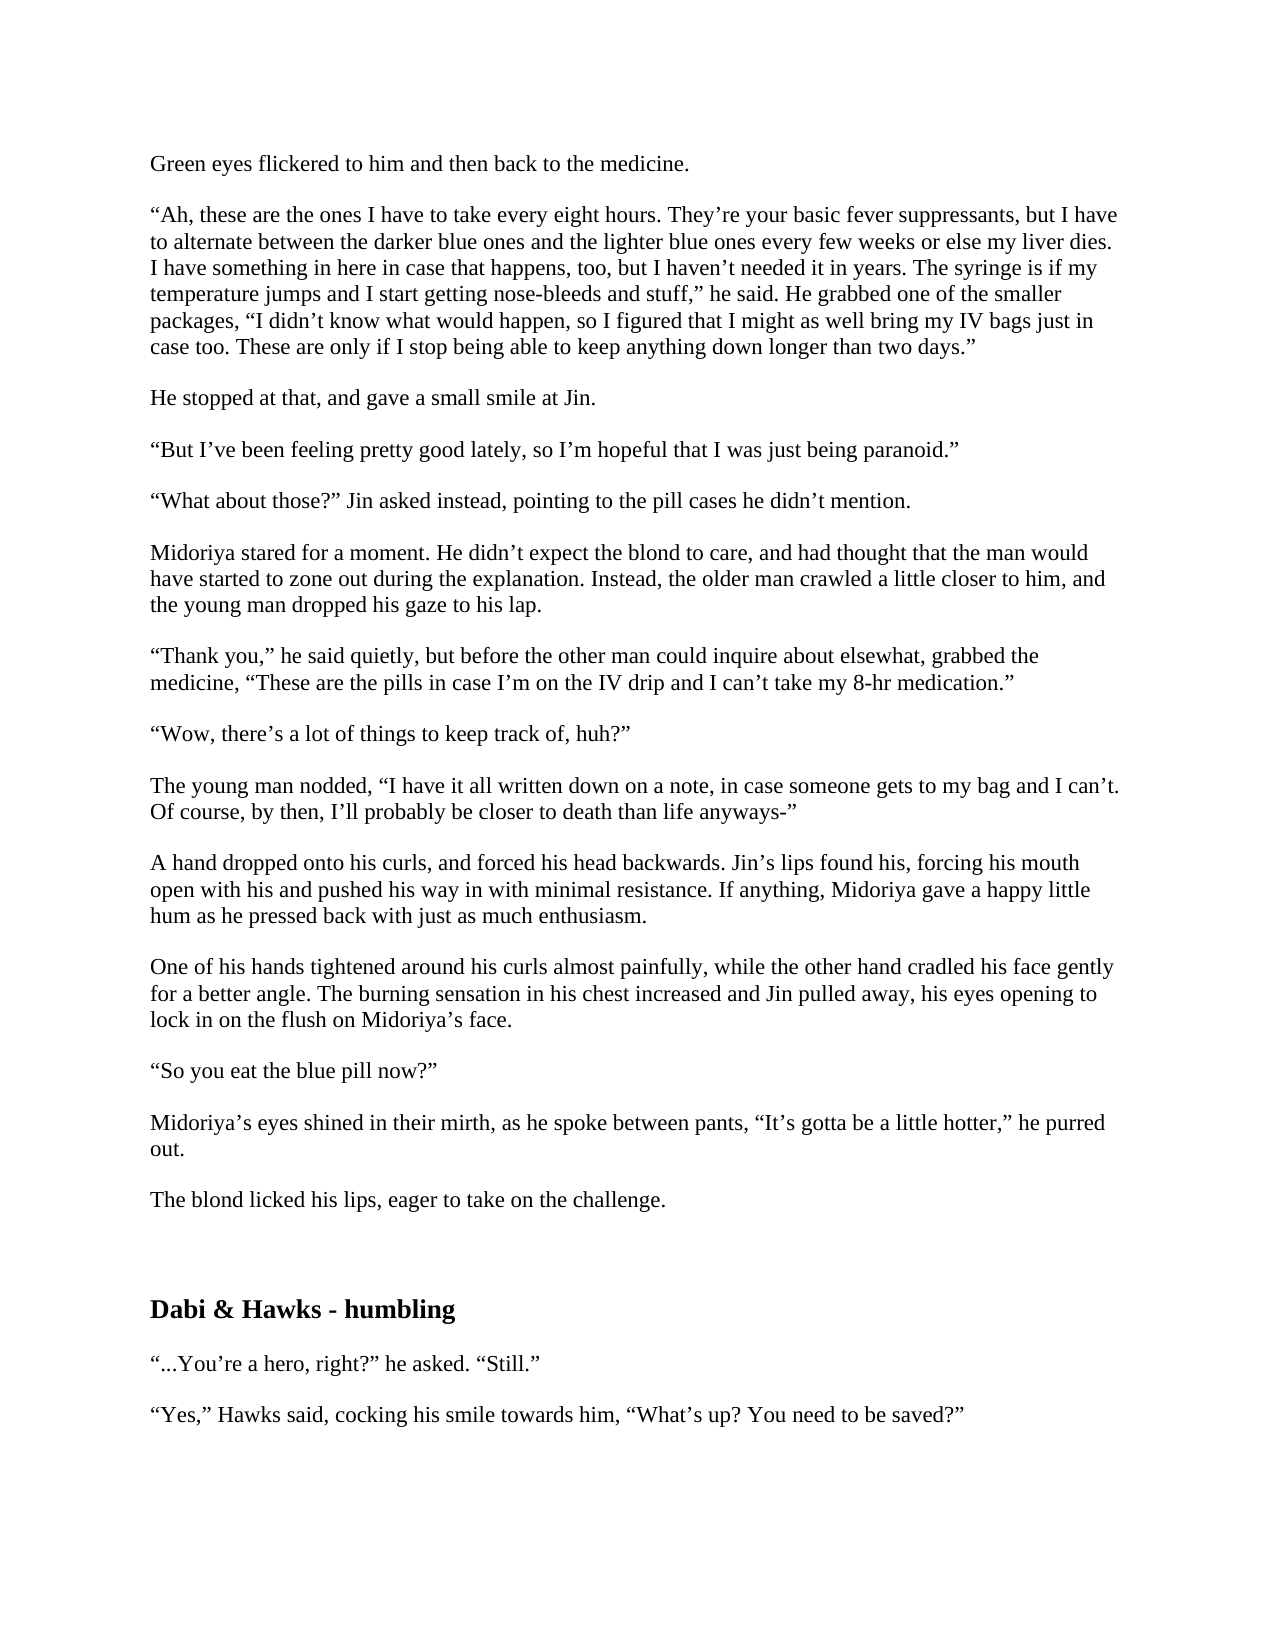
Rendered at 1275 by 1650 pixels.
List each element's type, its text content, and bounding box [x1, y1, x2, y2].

text “Yes,” Hawks said, cocking his smile towards him, “What’s up? You need to be saved?” [150, 1401, 1125, 1427]
text “Ah, these are the ones I have to take every eight hours. They’re your basic fever suppressants, but I have to alternate between the darker blue ones and the lighter blue ones every few weeks or else my liver dies. I have something in here in case that happens, too, but I haven’t needed it in years. The syringe is if my temperature jumps and I start getting nose-bleeds and stuff,” he said. He grabbed one of the smaller packages, “I didn’t know what would happen, so I figured that I might as well bring my IV bags just in case too. These are only if I stop being able to keep anything down longer than two days.” [150, 201, 1125, 359]
text “Wow, there’s a lot of things to keep track of, huh?” [150, 720, 1125, 747]
text The young man nodded, “I have it all written down on a note, in case someone gets to my bag and I can’t. Of course, by then, I’ll probably be closer to death than life anyways-” [150, 772, 1125, 824]
text Green eyes flickered to him and then back to the medicine. [150, 150, 1125, 176]
text “But I’ve been feeling pretty good lately, so I’m hopeful that I was just being paranoid.” [150, 436, 1125, 462]
text The blond licked his lips, eager to take on the challenge. [150, 1187, 1125, 1213]
text Midoriya stared for a moment. He didn’t expect the blond to care, and had thought that the man would have started to zone out during the explanation. Instead, the older man crawled a little closer to him, and the young man dropped his gaze to his lap. [150, 538, 1125, 618]
text “...You’re a hero, right?” he asked. “Still.” [150, 1349, 1125, 1376]
text One of his hands tightened around his curls almost painfully, while the other hand cradled his face gently for a better angle. The burning sensation in his chest increased and Jin pulled away, his eyes opening to lock in on the flush on Midoriya’s face. [150, 953, 1125, 1032]
text “Thank you,” he said quietly, but before the other man could inquire about elsewhat, grabbed the medicine, “These are the pills in case I’m on the IV drip and I can’t take my 8-hr medication.” [150, 643, 1125, 695]
text A hand dropped onto his curls, and forced his head backwards. Jin’s lips found his, forcing his mouth open with his and pushed his way in with minimal resistance. If anything, Midoriya gave a happy little hum as he pressed back with just as much enthusiasm. [150, 849, 1125, 928]
text “So you eat the blue pill now?” [150, 1057, 1125, 1084]
text Midoriya’s eyes shined in their mirth, as he spoke between pants, “It’s gotta be a little hotter,” he purred out. [150, 1109, 1125, 1162]
subtitle Dabi & Hawks - humbling [150, 1293, 1125, 1324]
text He stopped at that, and gave a small smile at Jin. [150, 384, 1125, 411]
text “What about those?” Jin asked instead, pointing to the pill cases he didn’t mention. [150, 487, 1125, 513]
